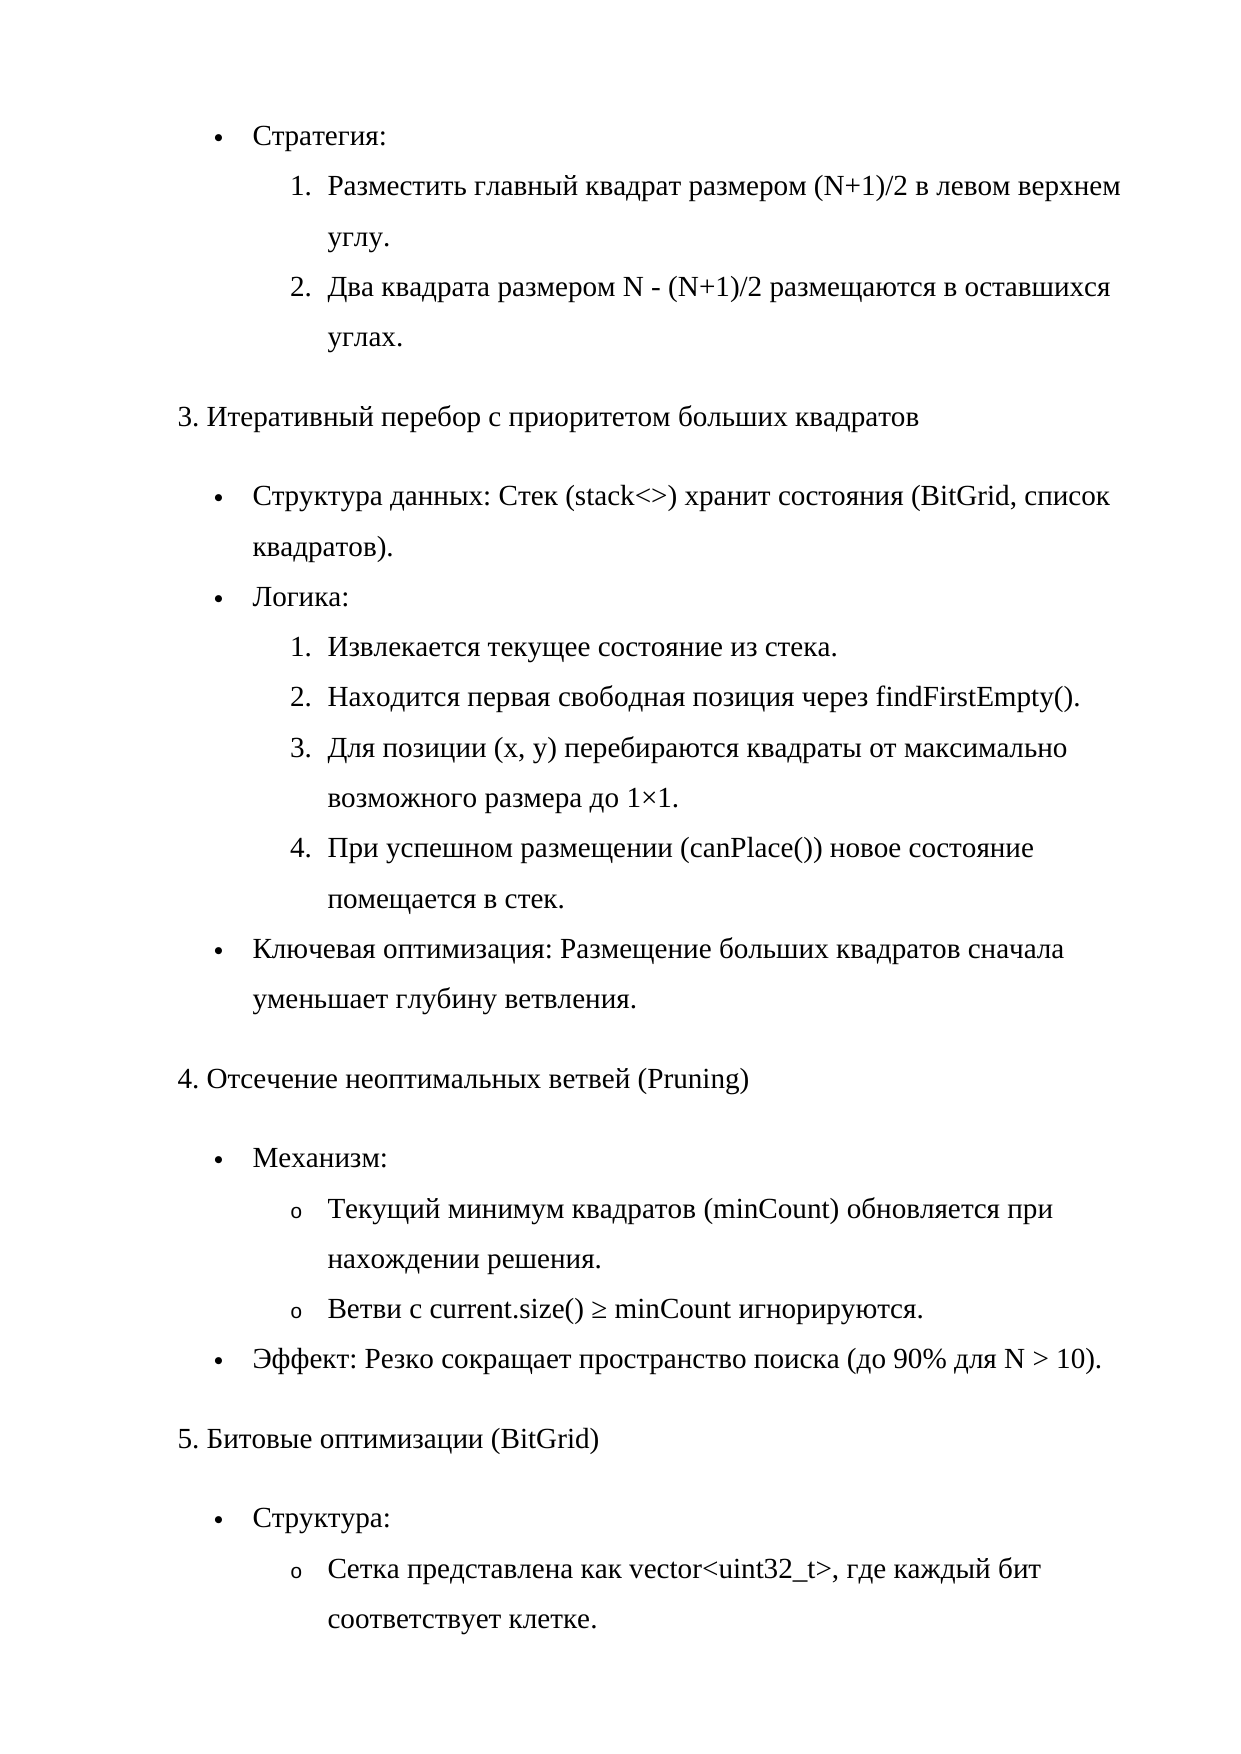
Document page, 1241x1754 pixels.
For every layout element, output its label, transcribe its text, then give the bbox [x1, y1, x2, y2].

list Механизм: [215, 1140, 1152, 1174]
list Текущий минимум квадратов (minCount) обновляется при нахождении решения. [290, 1191, 1152, 1274]
list Два квадрата размером N - (N+1)/2 размещаются в оставшихся углах. [290, 269, 1152, 353]
list Ветви с current.size() ≥ minCount игнорируются. [290, 1291, 1152, 1325]
list Сетка представлена как vector<uint32_t>, где каждый бит соответствует клетке. [290, 1551, 1152, 1635]
list При успешном размещении (canPlace()) новое состояние помещается в стек. [290, 831, 1152, 914]
list Структура данных: Стек (stack<>) хранит состояния (BitGrid, список квадратов). [215, 478, 1152, 562]
list Логика: [215, 579, 1152, 612]
list Эффект: Резко сокращает пространство поиска (до 90% для N > 10). [215, 1342, 1152, 1375]
text 3. Итеративный перебор с приоритетом больших квадратов [177, 399, 1152, 432]
list Структура: [215, 1501, 1152, 1534]
text 4. Отсечение неоптимальных ветвей (Pruning) [177, 1061, 1152, 1094]
list Ключевая оптимизация: Размещение больших квадратов сначала уменьшает глубину ветвления. [215, 931, 1152, 1015]
list Для позиции (x, y) перебираются квадраты от максимально возможного размера до 1×1. [290, 730, 1152, 814]
list Разместить главный квадрат размером (N+1)/2 в левом верхнем углу. [290, 168, 1152, 252]
list Находится первая свободная позиция через findFirstEmpty(). [290, 679, 1152, 713]
list Стратегия: [215, 118, 1152, 152]
list Извлекается текущее состояние из стека. [290, 629, 1152, 663]
text 5. Битовые оптимизации (BitGrid) [177, 1421, 1152, 1455]
